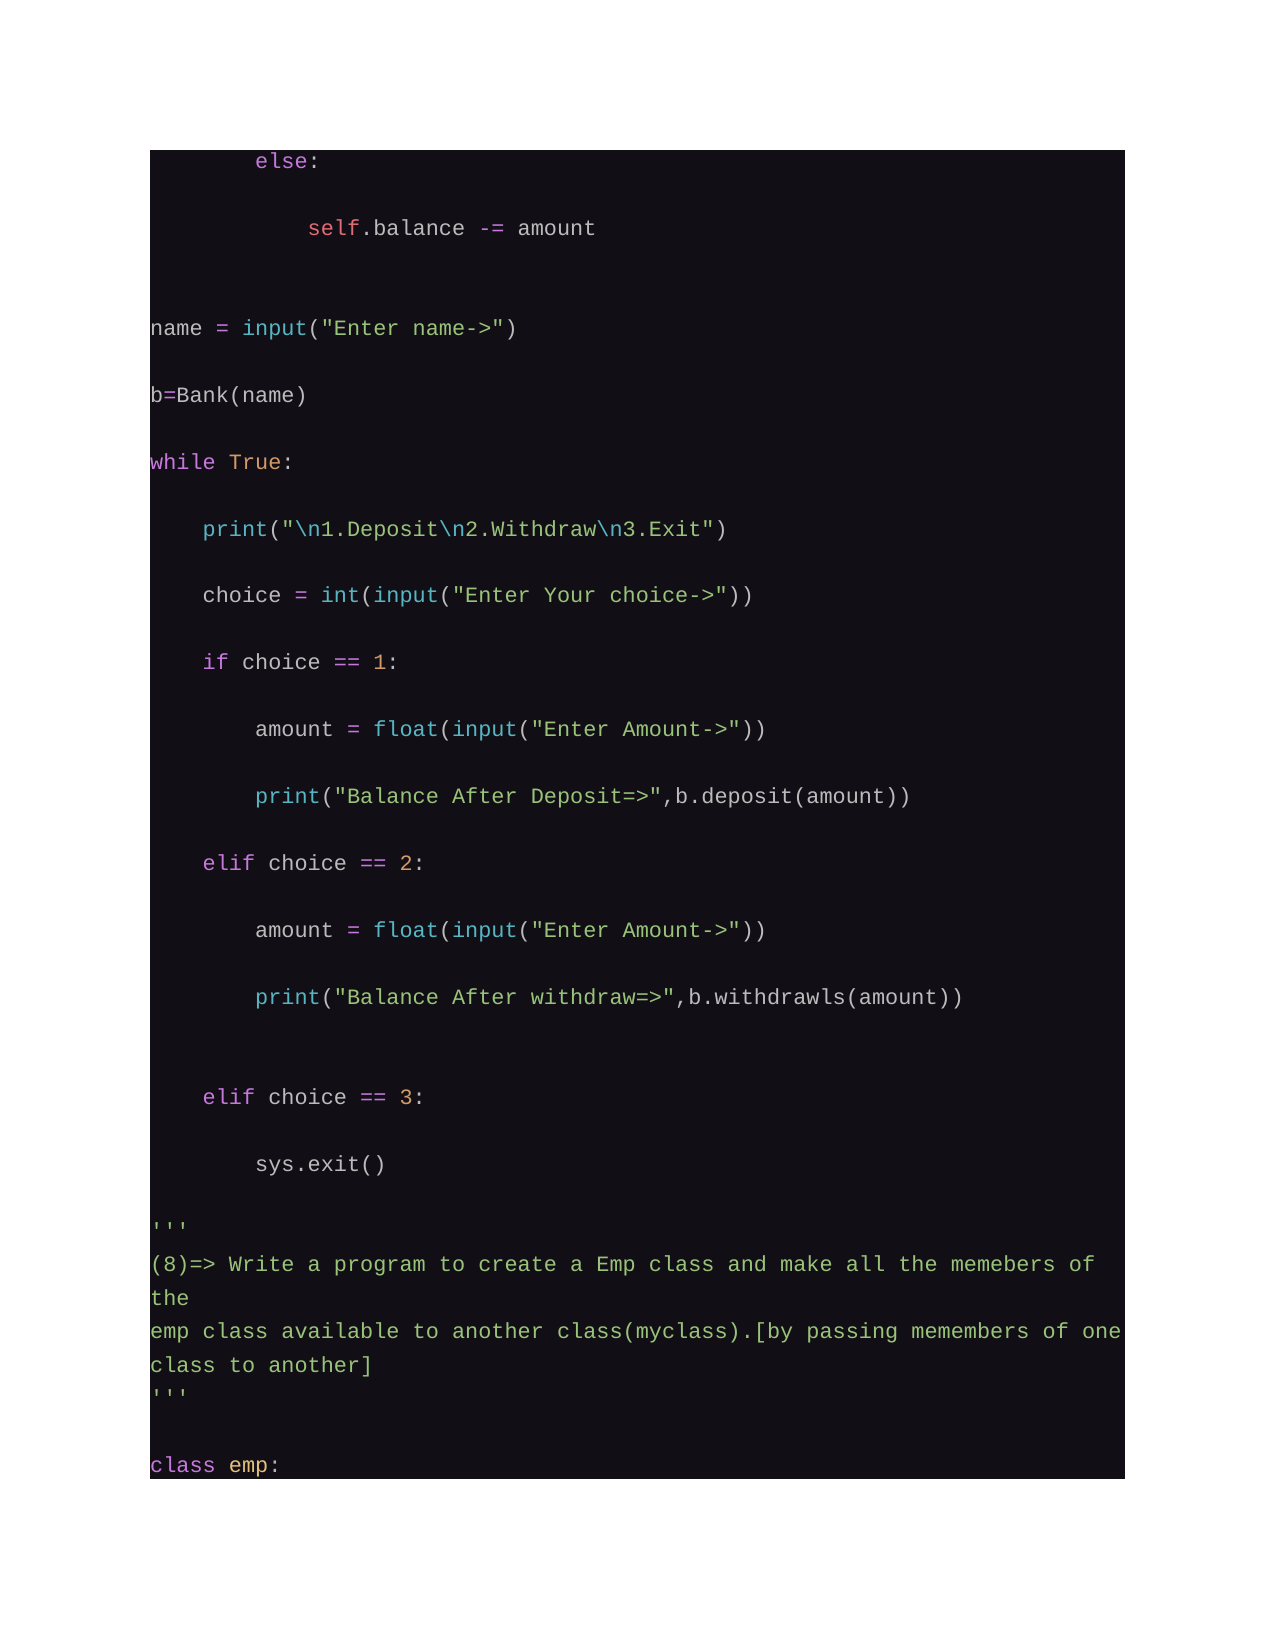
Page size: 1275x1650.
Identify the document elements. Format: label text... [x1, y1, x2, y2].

text ''' [150, 1387, 1125, 1412]
text else: [150, 150, 1125, 175]
text self.balance -= amount [150, 217, 1125, 242]
text if choice == 1: [150, 652, 1125, 676]
text class emp: [150, 1454, 1125, 1479]
text print("Balance After withdraw=>",b.withdrawls(amount)) [150, 986, 1125, 1011]
text elif choice == 2: [150, 852, 1125, 877]
text name = input("Enter name->") [150, 317, 1125, 342]
text sys.exit() [150, 1153, 1125, 1178]
text emp class available to another class(myclass).[by passing memembers of one class to another] [150, 1320, 1125, 1378]
text (8)=> Write a program to create a Emp class and make all the memebers of the [150, 1253, 1125, 1312]
text print("Balance After Deposit=>",b.deposit(amount)) [150, 785, 1125, 810]
text choice = int(input("Enter Your choice->")) [150, 585, 1125, 609]
text while True: [150, 451, 1125, 476]
text amount = float(input("Enter Amount->")) [150, 919, 1125, 944]
text b=Bank(name) [150, 384, 1125, 409]
text amount = float(input("Enter Amount->")) [150, 718, 1125, 743]
text elif choice == 3: [150, 1086, 1125, 1111]
text ''' [150, 1220, 1125, 1245]
text print("\n1.Deposit\n2.Withdraw\n3.Exit") [150, 518, 1125, 543]
